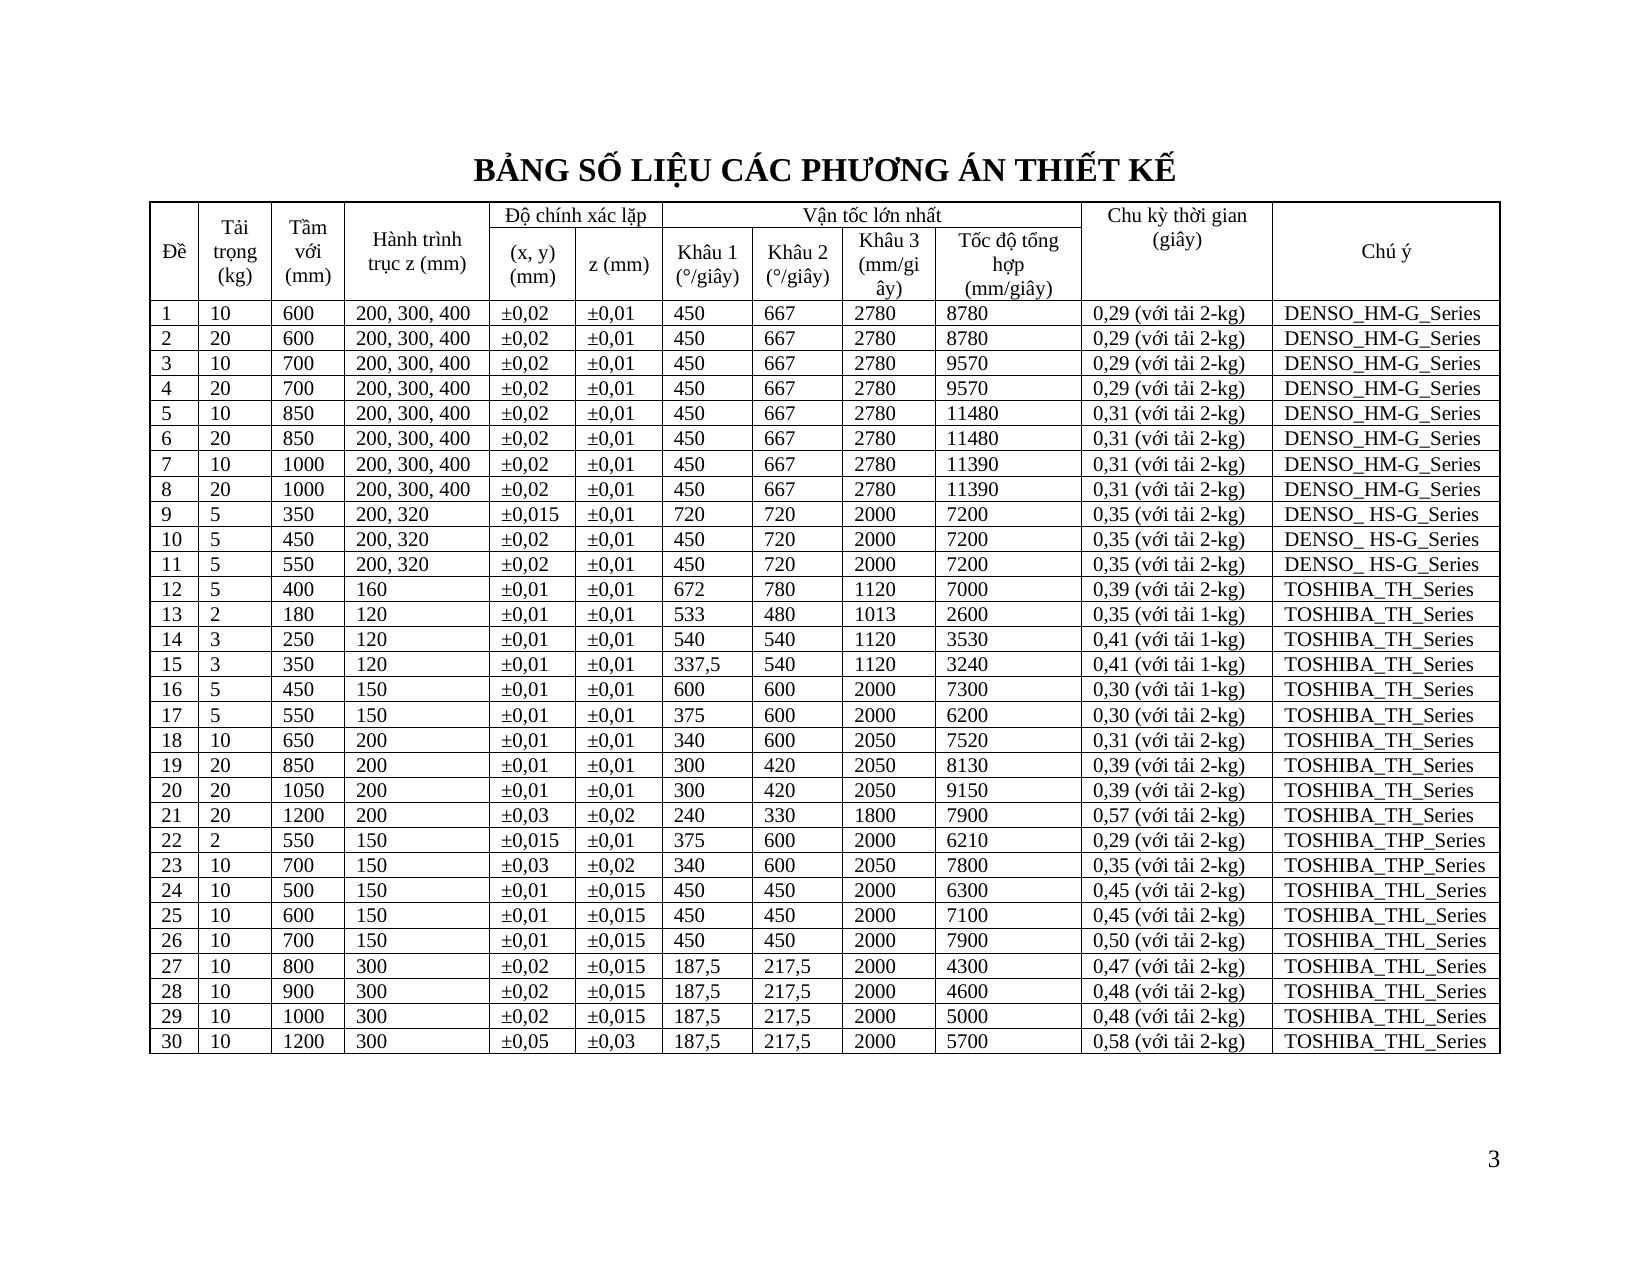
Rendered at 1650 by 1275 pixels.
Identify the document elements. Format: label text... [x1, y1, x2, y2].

table_cell 187,5 [663, 979, 752, 1003]
table_cell 17 [151, 702, 198, 727]
table_cell 300 [345, 1029, 489, 1053]
table_cell 2000 [843, 527, 935, 551]
table_cell DENSO_ HS-G_Series [1273, 527, 1499, 551]
table_cell 200, 300, 400 [345, 351, 489, 375]
table_cell 667 [753, 301, 842, 325]
table_cell ±0,01 [490, 929, 575, 952]
table_header BẢNG SỐ LIỆU CÁC PHƯƠNG ÁN THIẾT KẾ [150, 150, 1500, 201]
table_cell 7520 [936, 728, 1081, 752]
table_cell 5700 [936, 1029, 1081, 1053]
table_cell ±0,01 [576, 527, 662, 551]
table_cell 9 [151, 502, 198, 526]
table_cell ±0,015 [576, 979, 662, 1003]
table_cell ±0,01 [490, 602, 575, 626]
table_cell ±0,015 [576, 878, 662, 902]
table_cell 9570 [936, 376, 1081, 400]
table_cell 450 [663, 878, 752, 902]
table_cell ±0,01 [576, 828, 662, 852]
table_cell 450 [663, 903, 752, 927]
table_cell Hành trình trục z (mm) [345, 203, 489, 300]
table_cell 4600 [936, 979, 1081, 1003]
table_cell 240 [663, 803, 752, 827]
table_cell DENSO_HM-G_Series [1273, 301, 1499, 325]
table_cell ±0,01 [576, 702, 662, 727]
table_cell 600 [753, 677, 842, 701]
table_cell ±0,015 [490, 502, 575, 526]
table_cell 650 [272, 728, 344, 752]
table_cell 450 [272, 527, 344, 551]
table_cell Vận tốc lớn nhất [663, 203, 1081, 227]
table_cell 150 [345, 702, 489, 727]
table_cell 2780 [843, 401, 935, 425]
table_cell 420 [753, 753, 842, 777]
table_cell ±0,01 [490, 627, 575, 651]
table_cell ±0,01 [490, 728, 575, 752]
table_cell ±0,02 [490, 376, 575, 400]
table_cell 180 [272, 602, 344, 626]
table_cell 667 [753, 376, 842, 400]
table_cell 217,5 [753, 954, 842, 978]
table_cell 2050 [843, 778, 935, 802]
table_cell 450 [753, 903, 842, 927]
table_cell 20 [199, 803, 271, 827]
table_cell 600 [272, 903, 344, 927]
table_cell 0,47 (với tải 2-kg) [1082, 954, 1272, 978]
table_cell ±0,015 [576, 1004, 662, 1028]
table_cell ±0,01 [576, 426, 662, 450]
table_cell 2050 [843, 753, 935, 777]
table_cell 800 [272, 954, 344, 978]
table_cell 150 [345, 677, 489, 701]
table_cell 2050 [843, 728, 935, 752]
table_cell ±0,01 [576, 477, 662, 501]
table_cell ±0,01 [490, 702, 575, 727]
table_cell 600 [663, 677, 752, 701]
table_cell 375 [663, 702, 752, 727]
table_cell 187,5 [663, 954, 752, 978]
table_cell 3 [199, 627, 271, 651]
table_cell 550 [272, 702, 344, 727]
table_cell 3 [199, 652, 271, 676]
table_cell 450 [663, 477, 752, 501]
table_cell TOSHIBA_TH_Series [1273, 728, 1499, 752]
table_cell 450 [753, 878, 842, 902]
table_cell Tầm với (mm) [272, 203, 344, 300]
table_cell 533 [663, 602, 752, 626]
table_cell 2050 [843, 853, 935, 877]
table_cell ±0,01 [490, 878, 575, 902]
table_cell 600 [753, 853, 842, 877]
table_cell 480 [753, 602, 842, 626]
table_cell ±0,05 [490, 1029, 575, 1053]
table_cell 10 [199, 301, 271, 325]
table_cell DENSO_HM-G_Series [1273, 376, 1499, 400]
table_cell 450 [663, 376, 752, 400]
table_cell 9570 [936, 351, 1081, 375]
table_cell 150 [345, 828, 489, 852]
table_cell 0,30 (với tải 1-kg) [1082, 677, 1272, 701]
table_cell 19 [151, 753, 198, 777]
table_cell ±0,01 [576, 326, 662, 350]
table_cell 3530 [936, 627, 1081, 651]
table_cell 2000 [843, 1004, 935, 1028]
table_cell 0,29 (với tải 2-kg) [1082, 351, 1272, 375]
table_cell 0,45 (với tải 2-kg) [1082, 903, 1272, 927]
table_cell 7 [151, 451, 198, 476]
table_cell 720 [753, 552, 842, 576]
table_cell 450 [663, 451, 752, 476]
table_cell ±0,02 [490, 477, 575, 501]
table_cell 0,35 (với tải 2-kg) [1082, 853, 1272, 877]
table_cell TOSHIBA_THL_Series [1273, 1004, 1499, 1028]
table_cell TOSHIBA_TH_Series [1273, 652, 1499, 676]
table_cell ±0,015 [576, 954, 662, 978]
table_cell 10 [199, 401, 271, 425]
table_cell TOSHIBA_THL_Series [1273, 903, 1499, 927]
table_cell 337,5 [663, 652, 752, 676]
table_cell 500 [272, 878, 344, 902]
table_cell 340 [663, 728, 752, 752]
table_cell 0,29 (với tải 2-kg) [1082, 828, 1272, 852]
table_cell 450 [753, 929, 842, 952]
table_cell 5000 [936, 1004, 1081, 1028]
table_cell TOSHIBA_THL_Series [1273, 929, 1499, 952]
table_cell 0,58 (với tải 2-kg) [1082, 1029, 1272, 1053]
table_cell ±0,01 [490, 577, 575, 601]
table_cell 10 [199, 954, 271, 978]
table_cell 540 [753, 627, 842, 651]
table_cell 0,31 (với tải 2-kg) [1082, 401, 1272, 425]
table_cell 850 [272, 753, 344, 777]
table_cell 20 [199, 426, 271, 450]
table_cell 0,45 (với tải 2-kg) [1082, 878, 1272, 902]
table_cell ±0,02 [576, 853, 662, 877]
table_cell 0,35 (với tải 2-kg) [1082, 552, 1272, 576]
table_cell 200, 320 [345, 552, 489, 576]
table_cell 120 [345, 652, 489, 676]
table_cell 330 [753, 803, 842, 827]
table_cell 22 [151, 828, 198, 852]
table_cell 11390 [936, 451, 1081, 476]
table_cell 1800 [843, 803, 935, 827]
table_cell 0,57 (với tải 2-kg) [1082, 803, 1272, 827]
table_cell TOSHIBA_TH_Series [1273, 702, 1499, 727]
table_cell 5 [199, 502, 271, 526]
table_cell ±0,03 [490, 803, 575, 827]
table_cell 1050 [272, 778, 344, 802]
table_cell 2000 [843, 552, 935, 576]
table_cell ±0,01 [576, 351, 662, 375]
table_cell 10 [199, 929, 271, 952]
table_cell ±0,01 [576, 627, 662, 651]
table_cell 700 [272, 853, 344, 877]
table_cell 450 [272, 677, 344, 701]
table_cell TOSHIBA_TH_Series [1273, 753, 1499, 777]
table_cell 200, 300, 400 [345, 477, 489, 501]
table_cell 2780 [843, 451, 935, 476]
table_cell 2780 [843, 426, 935, 450]
table_cell 300 [345, 1004, 489, 1028]
table_cell TOSHIBA_THP_Series [1273, 828, 1499, 852]
table_cell 150 [345, 878, 489, 902]
table_cell TOSHIBA_TH_Series [1273, 677, 1499, 701]
table_cell ±0,02 [490, 326, 575, 350]
table_cell 450 [663, 351, 752, 375]
table_cell 300 [663, 778, 752, 802]
table_cell 667 [753, 351, 842, 375]
table_cell 5 [199, 552, 271, 576]
table_cell 400 [272, 577, 344, 601]
table_cell DENSO_ HS-G_Series [1273, 502, 1499, 526]
table_cell 540 [753, 652, 842, 676]
table_cell 250 [272, 627, 344, 651]
table_cell 10 [199, 728, 271, 752]
table_cell 200, 320 [345, 502, 489, 526]
table_cell ±0,01 [576, 451, 662, 476]
table_cell 187,5 [663, 1004, 752, 1028]
table_cell ±0,03 [490, 853, 575, 877]
table_cell z (mm) [576, 228, 662, 300]
table_cell 7200 [936, 527, 1081, 551]
table_cell Độ chính xác lặp [490, 203, 662, 227]
table_cell 18 [151, 728, 198, 752]
table_cell (x, y) (mm) [490, 228, 575, 300]
table_cell 300 [345, 979, 489, 1003]
table_cell ±0,015 [576, 929, 662, 952]
table_cell 23 [151, 853, 198, 877]
table_cell 150 [345, 929, 489, 952]
table_cell ±0,01 [490, 753, 575, 777]
table_cell ±0,02 [490, 426, 575, 450]
table_cell 0,29 (với tải 2-kg) [1082, 326, 1272, 350]
table_cell ±0,01 [576, 677, 662, 701]
table_cell 0,31 (với tải 2-kg) [1082, 728, 1272, 752]
table_cell 720 [663, 502, 752, 526]
table_cell 0,48 (với tải 2-kg) [1082, 1004, 1272, 1028]
table_cell 11 [151, 552, 198, 576]
table_cell DENSO_HM-G_Series [1273, 426, 1499, 450]
table_cell 900 [272, 979, 344, 1003]
table_cell DENSO_HM-G_Series [1273, 401, 1499, 425]
table_cell 7300 [936, 677, 1081, 701]
table_cell 450 [663, 401, 752, 425]
table_cell 667 [753, 326, 842, 350]
table_cell 10 [199, 878, 271, 902]
table_cell 200 [345, 803, 489, 827]
table_cell 20 [199, 753, 271, 777]
table_cell Khâu 3 (mm/giây) [843, 228, 935, 300]
table_cell 672 [663, 577, 752, 601]
table_cell ±0,02 [490, 351, 575, 375]
table_cell 24 [151, 878, 198, 902]
table_cell 200, 300, 400 [345, 326, 489, 350]
table_cell 600 [753, 702, 842, 727]
table_cell ±0,02 [576, 803, 662, 827]
table_cell TOSHIBA_THL_Series [1273, 979, 1499, 1003]
table_cell 200, 300, 400 [345, 376, 489, 400]
table_cell 2780 [843, 301, 935, 325]
table_cell DENSO_HM-G_Series [1273, 451, 1499, 476]
table_cell 200 [345, 778, 489, 802]
table_cell ±0,02 [490, 401, 575, 425]
table_cell TOSHIBA_THL_Series [1273, 954, 1499, 978]
table_cell DENSO_HM-G_Series [1273, 351, 1499, 375]
table_cell ±0,015 [576, 903, 662, 927]
table_cell 200, 300, 400 [345, 401, 489, 425]
table_cell 2000 [843, 929, 935, 952]
table_cell TOSHIBA_TH_Series [1273, 803, 1499, 827]
table_cell 2 [151, 326, 198, 350]
table_cell 7100 [936, 903, 1081, 927]
table_cell TOSHIBA_TH_Series [1273, 602, 1499, 626]
table_cell 1120 [843, 577, 935, 601]
table_cell Đề [151, 203, 198, 300]
table_cell 2780 [843, 477, 935, 501]
table_cell 11390 [936, 477, 1081, 501]
table_cell 450 [663, 326, 752, 350]
table_cell 0,35 (với tải 2-kg) [1082, 502, 1272, 526]
table_cell TOSHIBA_TH_Series [1273, 627, 1499, 651]
table_cell 450 [663, 301, 752, 325]
table_cell 10 [199, 1029, 271, 1053]
table_cell 200, 320 [345, 527, 489, 551]
table_cell 8780 [936, 301, 1081, 325]
table_cell ±0,01 [576, 728, 662, 752]
table_cell 0,35 (với tải 2-kg) [1082, 527, 1272, 551]
table_cell DENSO_ HS-G_Series [1273, 552, 1499, 576]
table_cell 150 [345, 903, 489, 927]
table_cell 5 [199, 702, 271, 727]
table_cell 10 [151, 527, 198, 551]
table_cell ±0,01 [490, 677, 575, 701]
table_cell 27 [151, 954, 198, 978]
table_cell 2780 [843, 376, 935, 400]
table_cell 5 [199, 527, 271, 551]
table_cell 850 [272, 426, 344, 450]
table_cell 160 [345, 577, 489, 601]
table_cell 5 [151, 401, 198, 425]
table_cell 2000 [843, 702, 935, 727]
table_cell 0,31 (với tải 2-kg) [1082, 426, 1272, 450]
table_cell 7900 [936, 803, 1081, 827]
table_cell 375 [663, 828, 752, 852]
table_cell Tải trọng (kg) [199, 203, 271, 300]
table_cell 720 [753, 502, 842, 526]
table_cell 700 [272, 929, 344, 952]
table_cell 450 [663, 929, 752, 952]
table_cell 0,30 (với tải 2-kg) [1082, 702, 1272, 727]
table_cell Tốc độ tổng hợp (mm/giây) [936, 228, 1081, 300]
table_cell 1013 [843, 602, 935, 626]
table_cell 6210 [936, 828, 1081, 852]
table_cell ±0,02 [490, 301, 575, 325]
table_cell ±0,01 [490, 778, 575, 802]
table_cell 0,41 (với tải 1-kg) [1082, 627, 1272, 651]
table_cell 10 [199, 853, 271, 877]
table_cell ±0,03 [576, 1029, 662, 1053]
table_cell 600 [272, 301, 344, 325]
table_cell 30 [151, 1029, 198, 1053]
table_cell 20 [199, 376, 271, 400]
table_cell 4300 [936, 954, 1081, 978]
table_cell Chu kỳ thời gian (giây) [1082, 203, 1272, 300]
table_cell ±0,01 [490, 652, 575, 676]
table_cell 2000 [843, 903, 935, 927]
table_cell 450 [663, 527, 752, 551]
table_cell 7800 [936, 853, 1081, 877]
table_cell 13 [151, 602, 198, 626]
table_cell ±0,02 [490, 1004, 575, 1028]
table_cell 1000 [272, 1004, 344, 1028]
table_cell 0,48 (với tải 2-kg) [1082, 979, 1272, 1003]
table_cell 28 [151, 979, 198, 1003]
table_cell TOSHIBA_THL_Series [1273, 1029, 1499, 1053]
table_cell 2000 [843, 677, 935, 701]
table_cell 550 [272, 828, 344, 852]
table_cell 850 [272, 401, 344, 425]
table_cell 217,5 [753, 979, 842, 1003]
table_cell 0,39 (với tải 2-kg) [1082, 577, 1272, 601]
table_cell 0,31 (với tải 2-kg) [1082, 451, 1272, 476]
table_cell 8780 [936, 326, 1081, 350]
table_cell 25 [151, 903, 198, 927]
table_cell 15 [151, 652, 198, 676]
table_cell ±0,01 [576, 401, 662, 425]
table_cell 3 [151, 351, 198, 375]
table_cell 1120 [843, 627, 935, 651]
table_cell 350 [272, 652, 344, 676]
table_cell 14 [151, 627, 198, 651]
table_cell 540 [663, 627, 752, 651]
table_cell ±0,01 [576, 301, 662, 325]
table_cell ±0,01 [576, 376, 662, 400]
table_cell 667 [753, 401, 842, 425]
table_cell 10 [199, 979, 271, 1003]
table_cell ±0,02 [490, 979, 575, 1003]
table_cell 8 [151, 477, 198, 501]
table_cell 1200 [272, 1029, 344, 1053]
table_cell 16 [151, 677, 198, 701]
table_cell 1000 [272, 451, 344, 476]
table_cell 10 [199, 903, 271, 927]
table_cell 7200 [936, 502, 1081, 526]
table_cell 7900 [936, 929, 1081, 952]
table_cell 8130 [936, 753, 1081, 777]
table_cell 720 [753, 527, 842, 551]
table_cell 200, 300, 400 [345, 426, 489, 450]
table_cell 5 [199, 577, 271, 601]
table_cell 780 [753, 577, 842, 601]
table_cell TOSHIBA_THL_Series [1273, 878, 1499, 902]
table_cell 700 [272, 376, 344, 400]
table_cell 2000 [843, 1029, 935, 1053]
table_cell DENSO_HM-G_Series [1273, 326, 1499, 350]
table_cell 600 [753, 728, 842, 752]
table_cell 200, 300, 400 [345, 451, 489, 476]
table_cell 11480 [936, 426, 1081, 450]
table_cell 340 [663, 853, 752, 877]
table_cell 120 [345, 627, 489, 651]
table_cell 2000 [843, 979, 935, 1003]
table_cell Chú ý [1273, 203, 1499, 300]
table_cell 10 [199, 451, 271, 476]
table_cell 7200 [936, 552, 1081, 576]
table_cell 0,39 (với tải 2-kg) [1082, 778, 1272, 802]
table_cell 550 [272, 552, 344, 576]
table_cell ±0,01 [576, 552, 662, 576]
table_cell 600 [272, 326, 344, 350]
table_cell 20 [199, 477, 271, 501]
table_cell 600 [753, 828, 842, 852]
table_cell 2 [199, 602, 271, 626]
table_cell 6 [151, 426, 198, 450]
table_cell Khâu 1 (°/giây) [663, 228, 752, 300]
table_cell 120 [345, 602, 489, 626]
table_cell 20 [199, 778, 271, 802]
table_cell 0,35 (với tải 1-kg) [1082, 602, 1272, 626]
table_cell 0,50 (với tải 2-kg) [1082, 929, 1272, 952]
table_cell 300 [663, 753, 752, 777]
table_cell 5 [199, 677, 271, 701]
table_cell 0,39 (với tải 2-kg) [1082, 753, 1272, 777]
table_cell 0,31 (với tải 2-kg) [1082, 477, 1272, 501]
table_cell 1000 [272, 477, 344, 501]
table_cell 6300 [936, 878, 1081, 902]
table_cell 2000 [843, 502, 935, 526]
table_cell TOSHIBA_TH_Series [1273, 577, 1499, 601]
table_cell 9150 [936, 778, 1081, 802]
table_cell 450 [663, 426, 752, 450]
table_cell ±0,015 [490, 828, 575, 852]
table_cell 1120 [843, 652, 935, 676]
table_cell ±0,02 [490, 954, 575, 978]
table_cell 12 [151, 577, 198, 601]
table_cell 200, 300, 400 [345, 301, 489, 325]
table_cell 450 [663, 552, 752, 576]
table_cell 11480 [936, 401, 1081, 425]
table_cell 21 [151, 803, 198, 827]
table_cell 2000 [843, 954, 935, 978]
table_cell 20 [151, 778, 198, 802]
table_cell 26 [151, 929, 198, 952]
table_cell 2000 [843, 878, 935, 902]
table_cell 420 [753, 778, 842, 802]
table_cell 350 [272, 502, 344, 526]
table_cell 10 [199, 351, 271, 375]
table_cell 20 [199, 326, 271, 350]
table_cell 2600 [936, 602, 1081, 626]
table_cell TOSHIBA_THP_Series [1273, 853, 1499, 877]
table_cell ±0,01 [576, 602, 662, 626]
table_cell 2780 [843, 351, 935, 375]
table_cell 0,29 (với tải 2-kg) [1082, 376, 1272, 400]
table_cell 150 [345, 853, 489, 877]
table_cell 667 [753, 426, 842, 450]
table_cell 217,5 [753, 1029, 842, 1053]
table_cell 300 [345, 954, 489, 978]
table_cell ±0,02 [490, 527, 575, 551]
table_cell ±0,02 [490, 552, 575, 576]
table_cell ±0,01 [576, 652, 662, 676]
table_cell 217,5 [753, 1004, 842, 1028]
table_cell 2 [199, 828, 271, 852]
table_cell 667 [753, 451, 842, 476]
table_cell 10 [199, 1004, 271, 1028]
table_cell 700 [272, 351, 344, 375]
table_cell 4 [151, 376, 198, 400]
table_cell 2780 [843, 326, 935, 350]
table_cell Khâu 2 (°/giây) [753, 228, 842, 300]
table_cell 0,41 (với tải 1-kg) [1082, 652, 1272, 676]
table_cell ±0,01 [576, 753, 662, 777]
table_cell 1 [151, 301, 198, 325]
table_cell 1200 [272, 803, 344, 827]
table_cell 187,5 [663, 1029, 752, 1053]
table_cell 667 [753, 477, 842, 501]
table_cell TOSHIBA_TH_Series [1273, 778, 1499, 802]
table_cell 6200 [936, 702, 1081, 727]
table_cell 7000 [936, 577, 1081, 601]
table_cell ±0,01 [490, 903, 575, 927]
table_cell ±0,02 [490, 451, 575, 476]
table_cell ±0,01 [576, 577, 662, 601]
table_cell DENSO_HM-G_Series [1273, 477, 1499, 501]
table_cell ±0,01 [576, 778, 662, 802]
table_cell 200 [345, 728, 489, 752]
table_cell 29 [151, 1004, 198, 1028]
table_cell 200 [345, 753, 489, 777]
table_cell ±0,01 [576, 502, 662, 526]
table_cell 3240 [936, 652, 1081, 676]
table_cell 0,29 (với tải 2-kg) [1082, 301, 1272, 325]
table_cell 2000 [843, 828, 935, 852]
